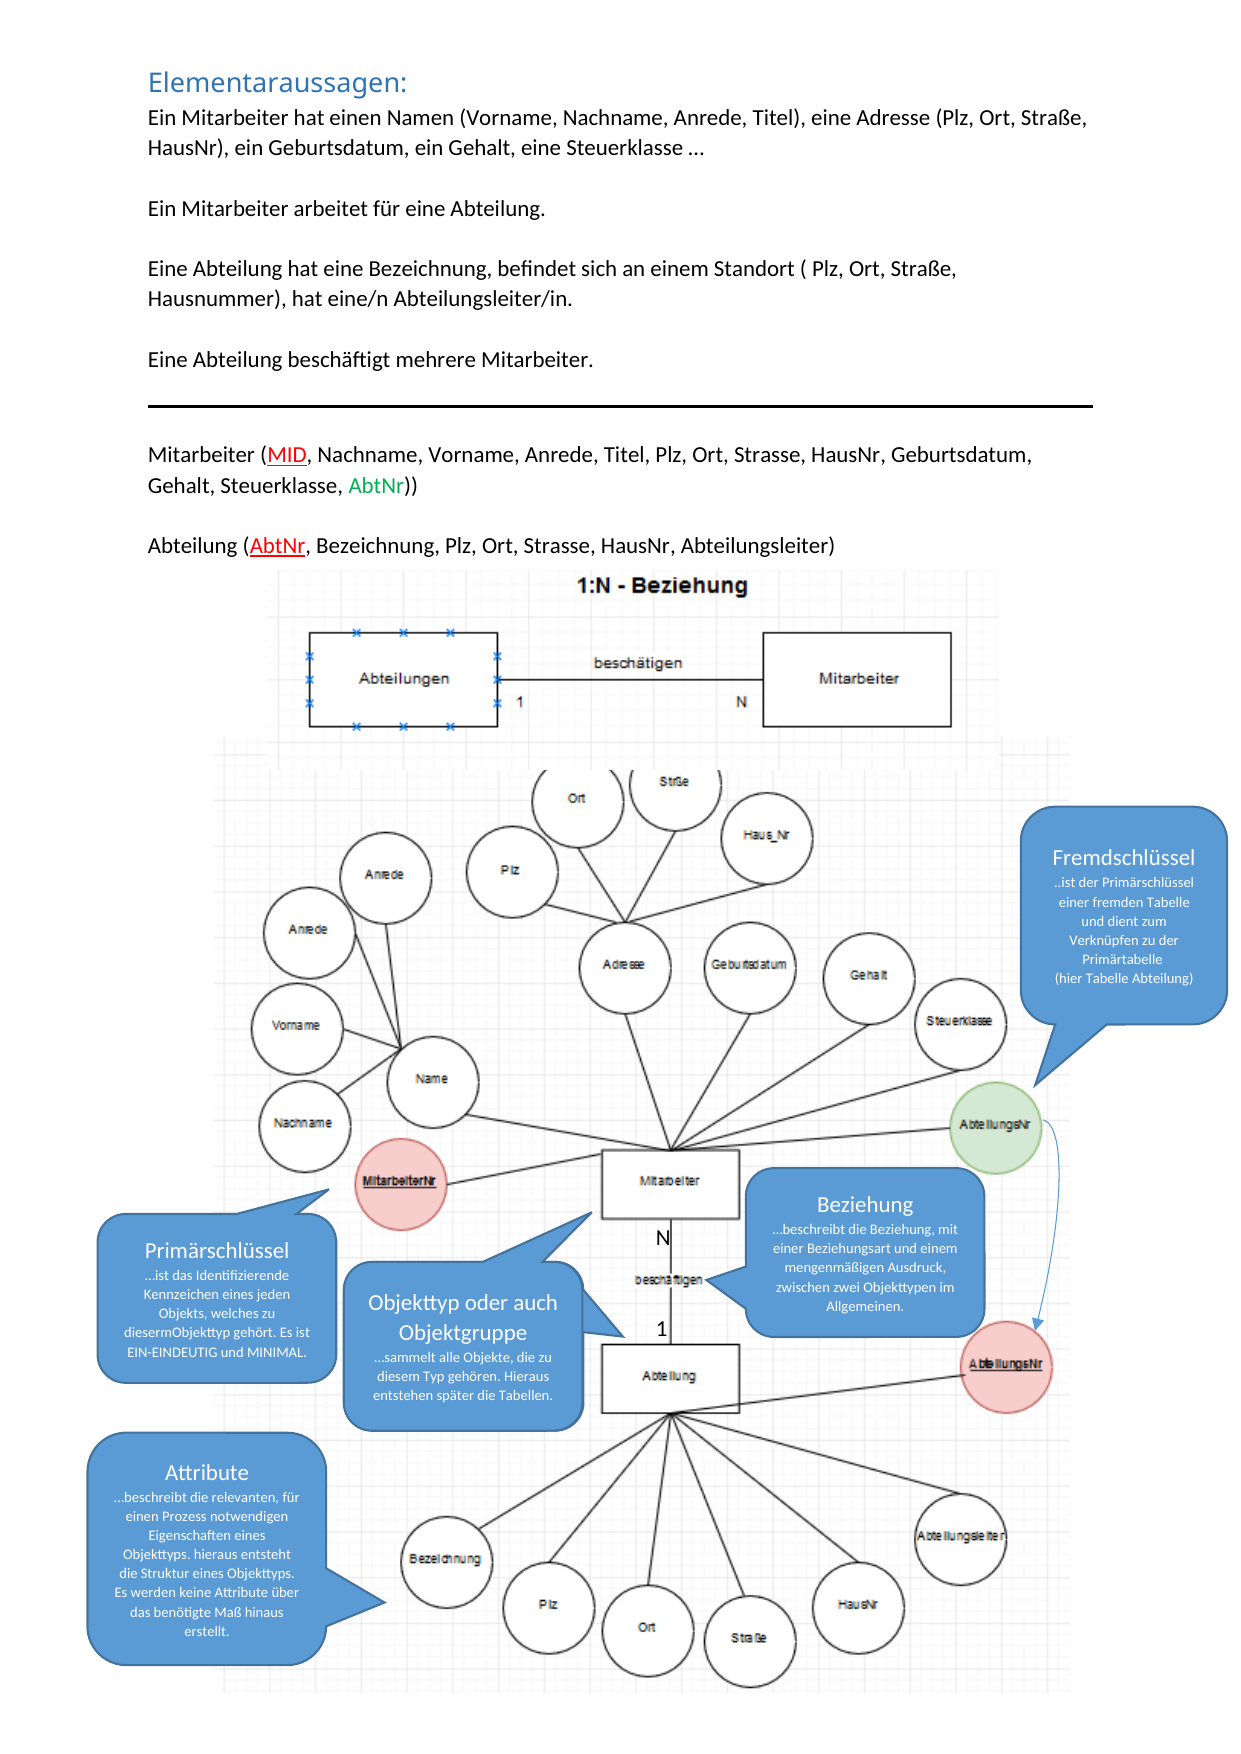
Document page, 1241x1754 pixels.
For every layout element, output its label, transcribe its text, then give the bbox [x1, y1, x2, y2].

text Ein Mitarbeiter hat einen Namen (Vorname, Nachname, Anrede, Titel), eine Adresse (Plz, Ort, Straße, HausNr), ein Geburtsdatum, ein Gehalt, eine Steuerklasse … [148, 103, 1093, 161]
text Ein Mitarbeiter arbeitet für eine Abteilung. [148, 194, 1093, 222]
text Abteilung (AbtNr, Bezeichnung, Plz, Ort, Strasse, HausNr, Abteilungsleiter) [148, 531, 1093, 559]
text Eine Abteilung beschäftigt mehrere Mitarbeiter. [148, 345, 1093, 373]
text Mitarbeiter (MID, Nachname, Vorname, Anrede, Titel, Plz, Ort, Strasse, HausNr, Geburtsdatum, Gehalt, Steuerklasse, AbtNr)) [148, 441, 1093, 499]
subtitle Elementaraussagen: [148, 63, 1093, 100]
text Eine Abteilung hat eine Bezeichnung, befindet sich an einem Standort ( Plz, Ort, Straße, Hausnummer), hat eine/n Abteilungsleiter/in. [148, 254, 1093, 312]
